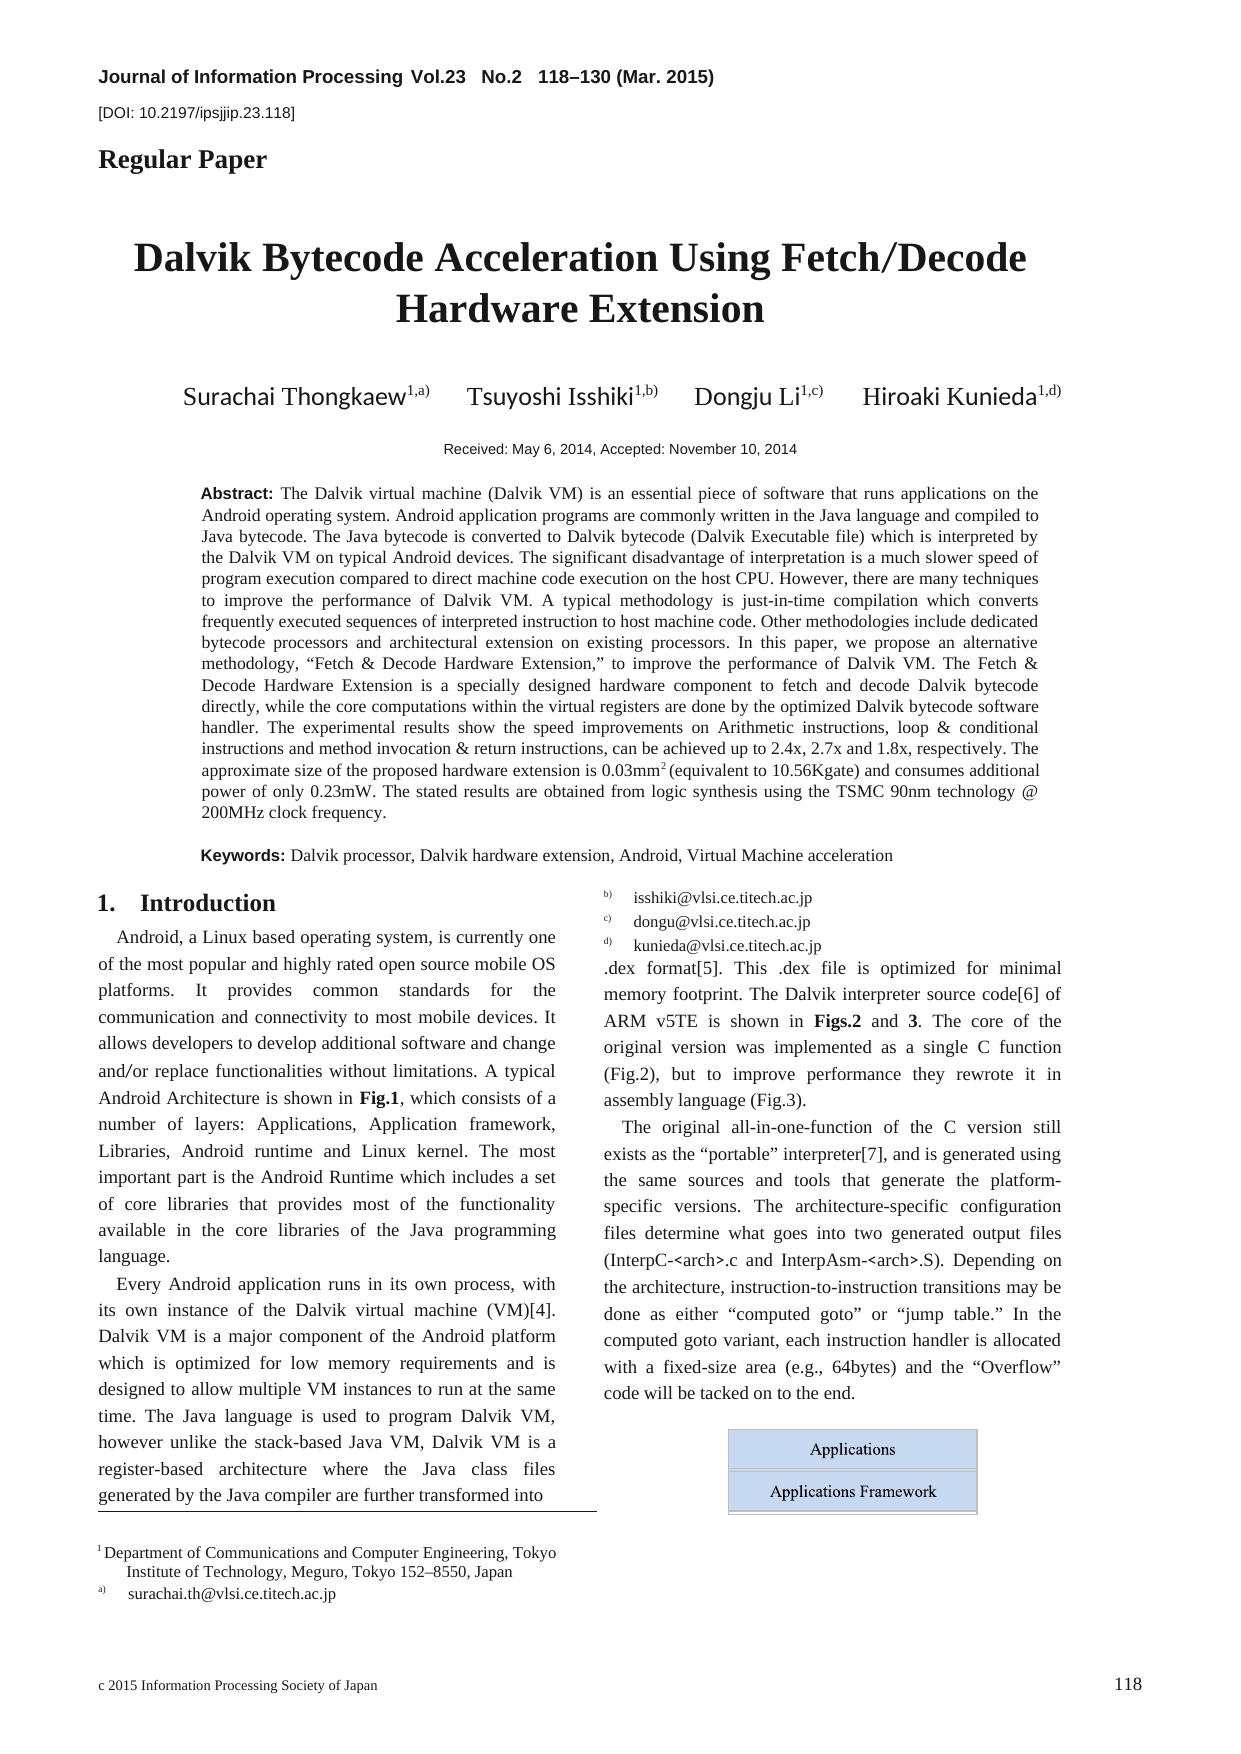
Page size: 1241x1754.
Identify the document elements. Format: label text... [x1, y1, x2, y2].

text Dalvik Bytecode Acceleration Using Fetch/Decode Hardware Extension [98, 231, 1062, 331]
text Keywords: Dalvik processor, Dalvik hardware extension, Android, Virtual Machine acceleration [200, 845, 1040, 865]
subtitle Regular Paper [98, 143, 1062, 175]
subtitle 1. Introduction [97, 888, 557, 917]
list isshiki@vlsi.ce.titech.ac.jp [604, 888, 1062, 907]
text Android, a Linux based operating system, is currently one of the most popular and highly rated open source mobile OS platforms. It provides common standards for the communication and connectivity to most mobile devices. It allows developers to develop additional software and change and/or replace functionalities without limitations. A typical Android Architecture is shown in Fig.1, which consists of a number of layers: Applications, Application framework, Libraries, Android runtime and Linux kernel. The most important part is the Android Runtime which includes a set of core libraries that provides most of the functionality available in the core libraries of the Java programming language. [98, 926, 557, 1267]
text [DOI: 10.2197/ipsjjip.23.118] [98, 104, 1062, 122]
list kunieda@vlsi.ce.titech.ac.jp [604, 936, 1062, 955]
list surachai.th@vlsi.ce.titech.ac.jp [98, 1583, 557, 1603]
text Abstract: The Dalvik virtual machine (Dalvik VM) is an essential piece of software that runs applications on the Android operating system. Android application programs are commonly written in the Java language and compiled to Java bytecode. The Java bytecode is converted to Dalvik bytecode (Dalvik Executable file) which is interpreted by the Dalvik VM on typical Android devices. The significant disadvantage of interpretation is a much slower speed of program execution compared to direct machine code execution on the host CPU. However, there are many techniques to improve the performance of Dalvik VM. A typical methodology is just-in-time compilation which converts frequently executed sequences of interpreted instruction to host machine code. Other methodologies include dedicated bytecode processors and architectural extension on existing processors. In this paper, we propose an alternative methodology, “Fetch & Decode Hardware Extension,” to improve the performance of Dalvik VM. The Fetch & Decode Hardware Extension is a specially designed hardware component to fetch and decode Dalvik bytecode directly, while the core computations within the virtual registers are done by the optimized Dalvik bytecode software handler. The experimental results show the speed improvements on Arithmetic instructions, loop & conditional instructions and method invocation & return instructions, can be achieved up to 2.4x, 2.7x and 1.8x, respectively. The approximate size of the proposed hardware extension is 0.03mm2 (equivalent to 10.56Kgate) and consumes additional power of only 0.23mW. The stated results are obtained from logic synthesis using the TSMC 90nm technology @ 200MHz clock frequency. [200, 483, 1040, 822]
text The original all-in-one-function of the C version still exists as the “portable” interpreter[7], and is generated using the same sources and tools that generate the platform-specific versions. The architecture-specific configuration files determine what goes into two generated output files (InterpC-<arch>.c and InterpAsm-<arch>.S). Depending on the architecture, instruction-to-instruction transitions may be done as either “computed goto” or “jump table.” In the computed goto variant, each instruction handler is allocated with a fixed-size area (e.g., 64bytes) and the “Overflow” code will be tacked on to the end. [604, 1116, 1062, 1404]
text .dex format[5]. This .dex file is optimized for minimal memory footprint. The Dalvik interpreter source code[6] of ARM v5TE is shown in Figs.2 and 3. The core of the original version was implemented as a single C function (Fig.2), but to improve performance they rewrote it in assembly language (Fig.3). [604, 957, 1062, 1111]
list dongu@vlsi.ce.titech.ac.jp [604, 912, 1062, 931]
table_header [729, 1430, 976, 1468]
table_cell [729, 1472, 976, 1510]
text 1 Department of Communications and Computer Engineering, Tokyo Institute of Technology, Meguro, Tokyo 152–8550, Japan [97, 1542, 557, 1581]
text Received: May 6, 2014, Accepted: November 10, 2014 [179, 440, 1062, 457]
subtitle Surachai Thongkaew1,a) Tsuyoshi Isshiki1,b) Dongju Li1,c) Hiroaki Kunieda1,d) [98, 380, 1062, 412]
text Every Android application runs in its own process, with its own instance of the Dalvik virtual machine (VM)[4]. Dalvik VM is a major component of the Android platform which is optimized for low memory requirements and is designed to allow multiple VM instances to run at the same time. The Java language is used to program Dalvik VM, however unlike the stack-based Java VM, Dalvik VM is a register-based architecture where the Java class files generated by the Java compiler are further transformed into [98, 1272, 557, 1506]
